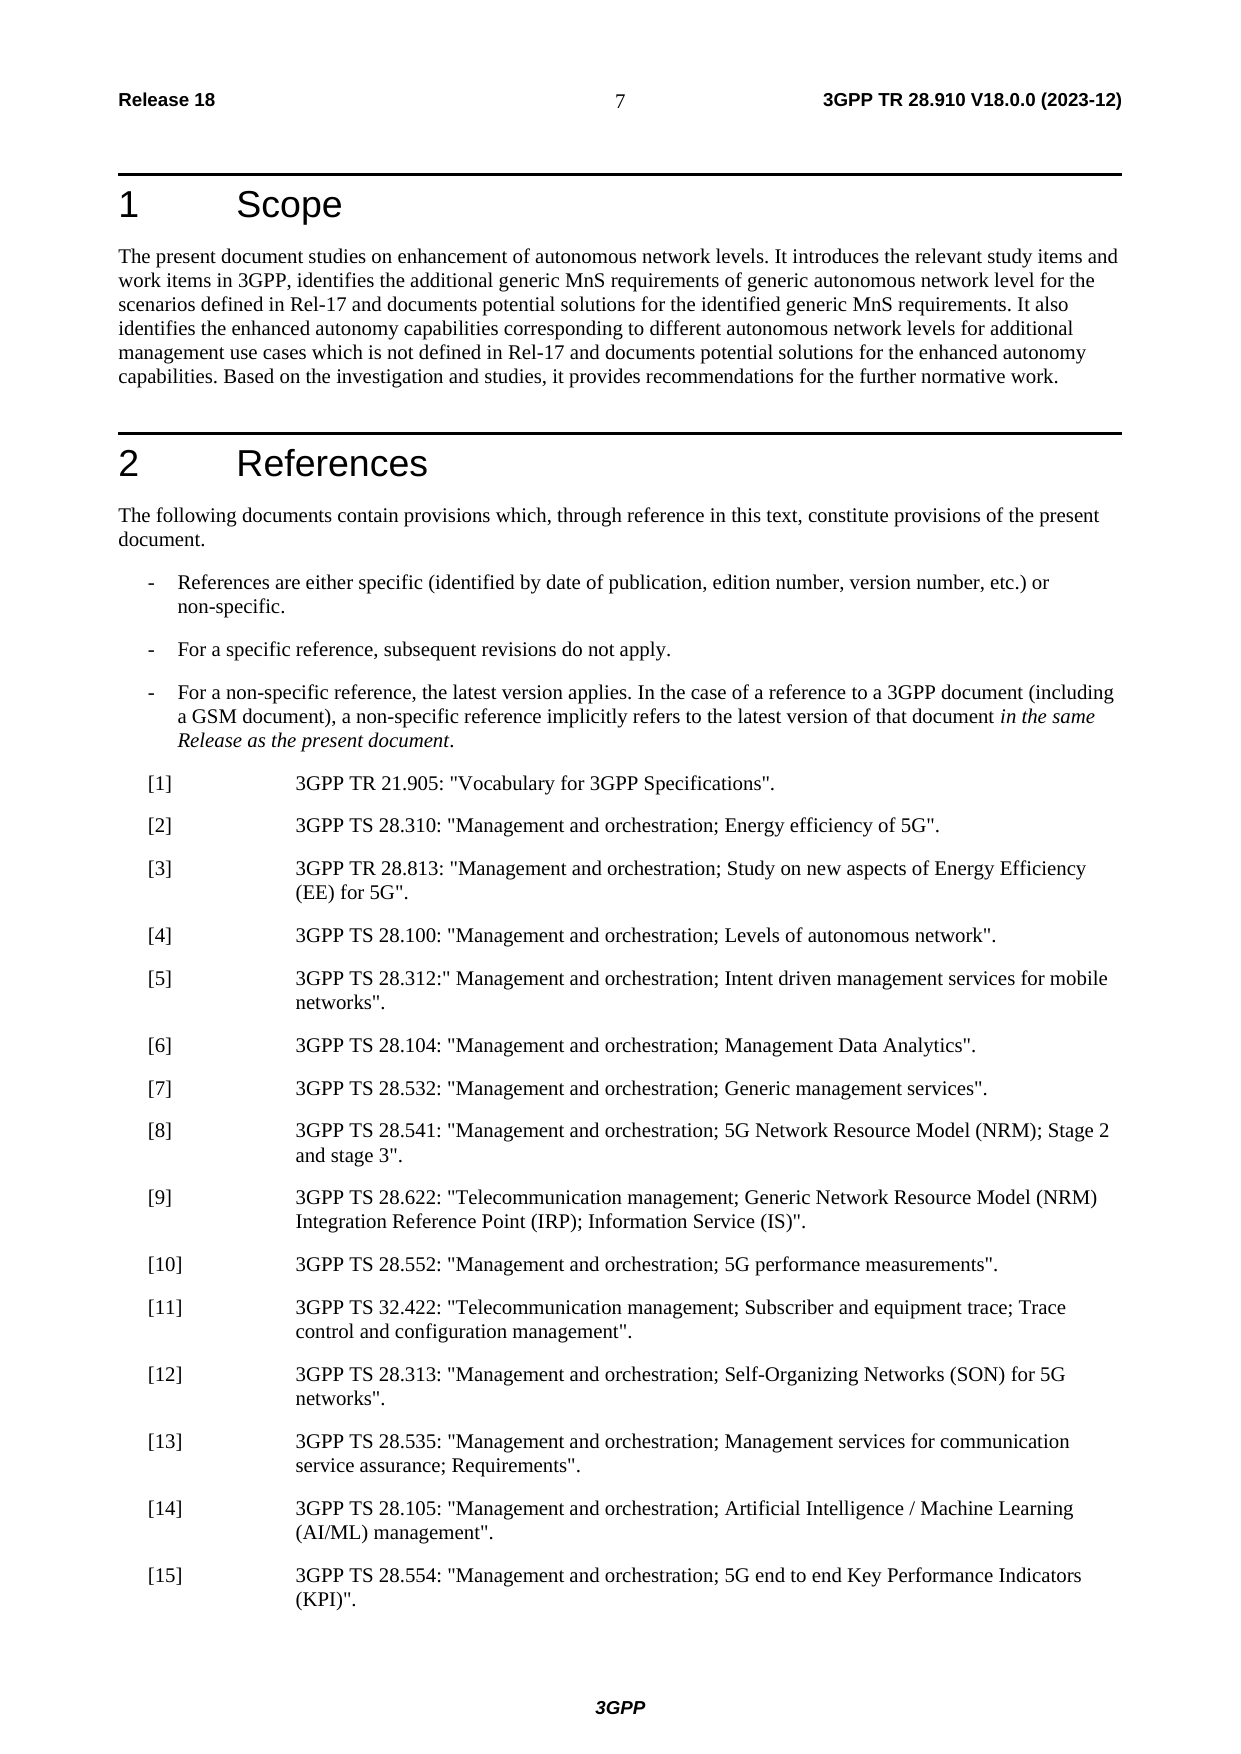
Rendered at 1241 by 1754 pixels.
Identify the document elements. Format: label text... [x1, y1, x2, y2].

text [10] 3GPP TS 28.552: "Management and orchestration; 5G performance measurements". [148, 1252, 1122, 1276]
subtitle 1 Scope [118, 176, 1122, 225]
text [14] 3GPP TS 28.105: "Management and orchestration; Artificial Intelligence / Machine Learning (AI/ML) management". [148, 1496, 1122, 1544]
text [6] 3GPP TS 28.104: "Management and orchestration; Management Data Analytics". [148, 1033, 1122, 1057]
text - References are either specific (identified by date of publication, edition number, version number, etc.) or non-specific. [148, 570, 1122, 618]
subtitle 2 References [118, 435, 1122, 484]
text [2] 3GPP TS 28.310: "Management and orchestration; Energy efficiency of 5G". [148, 813, 1122, 837]
text [9] 3GPP TS 28.622: "Telecommunication management; Generic Network Resource Model (NRM) Integration Reference Point (IRP); Information Service (IS)". [148, 1185, 1122, 1233]
text [5] 3GPP TS 28.312:" Management and orchestration; Intent driven management services for mobile networks". [148, 966, 1122, 1014]
text [11] 3GPP TS 32.422: "Telecommunication management; Subscriber and equipment trace; Trace control and configuration management". [148, 1295, 1122, 1343]
text The present document studies on enhancement of autonomous network levels. It introduces the relevant study items and work items in 3GPP, identifies the additional generic MnS requirements of generic autonomous network level for the scenarios defined in Rel-17 and documents potential solutions for the identified generic MnS requirements. It also identifies the enhanced autonomy capabilities corresponding to different autonomous network levels for additional management use cases which is not defined in Rel-17 and documents potential solutions for the enhanced autonomy capabilities. Based on the investigation and studies, it provides recommendations for the further normative work. [118, 244, 1122, 388]
text - For a non-specific reference, the latest version applies. In the case of a reference to a 3GPP document (including a GSM document), a non-specific reference implicitly refers to the latest version of that document in the same Release as the present document. [148, 680, 1122, 752]
text [1] 3GPP TR 21.905: "Vocabulary for 3GPP Specifications". [148, 771, 1122, 795]
text - For a specific reference, subsequent revisions do not apply. [148, 637, 1122, 661]
text The following documents contain provisions which, through reference in this text, constitute provisions of the present document. [118, 503, 1122, 551]
text [4] 3GPP TS 28.100: "Management and orchestration; Levels of autonomous network". [148, 923, 1122, 947]
text [12] 3GPP TS 28.313: "Management and orchestration; Self-Organizing Networks (SON) for 5G networks". [148, 1362, 1122, 1410]
text [15] 3GPP TS 28.554: "Management and orchestration; 5G end to end Key Performance Indicators (KPI)". [148, 1562, 1122, 1611]
text [13] 3GPP TS 28.535: "Management and orchestration; Management services for communication service assurance; Requirements". [148, 1429, 1122, 1477]
text [3] 3GPP TR 28.813: "Management and orchestration; Study on new aspects of Energy Efficiency (EE) for 5G". [148, 856, 1122, 904]
text [8] 3GPP TS 28.541: "Management and orchestration; 5G Network Resource Model (NRM); Stage 2 and stage 3". [148, 1118, 1122, 1167]
text [7] 3GPP TS 28.532: "Management and orchestration; Generic management services". [148, 1076, 1122, 1100]
